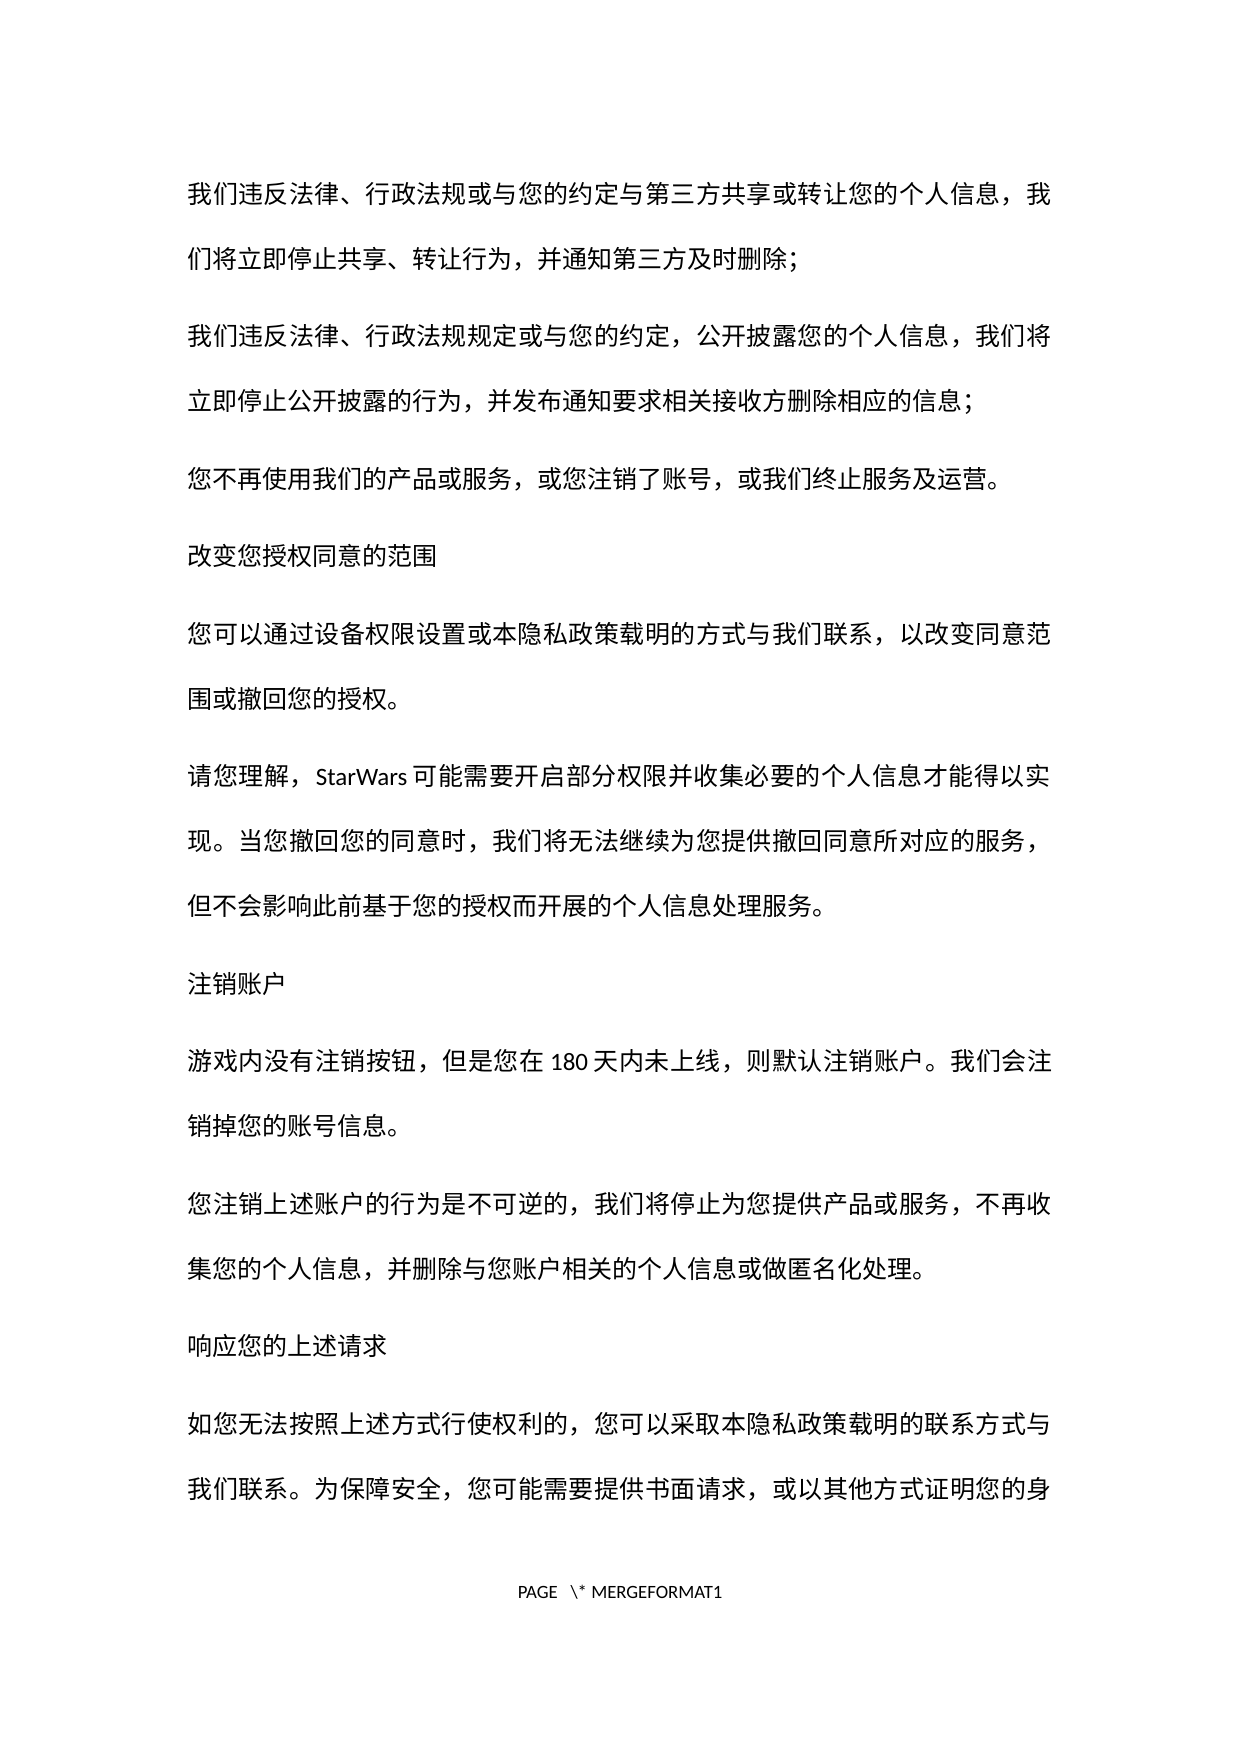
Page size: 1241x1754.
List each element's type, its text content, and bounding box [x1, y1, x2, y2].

text 注销账户 [187, 950, 1053, 1015]
text 您可以通过设备权限设置或本隐私政策载明的方式与我们联系，以改变同意范围或撤回您的授权。 [187, 600, 1053, 730]
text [187, 1390, 1053, 1520]
text 请您理解，StarWars可能需要开启部分权限并收集必要的个人信息才能得以实现。当您撤回您的同意时，我们将无法继续为您提供撤回同意所对应的服务，但不会影响此前基于您的授权而开展的个人信息处理服务。 [187, 742, 1053, 937]
text 我们违反法律、行政法规规定或与您的约定，公开披露您的个人信息，我们将立即停止公开披露的行为，并发布通知要求相关接收方删除相应的信息； [187, 302, 1053, 432]
text 响应您的上述请求 [187, 1312, 1053, 1377]
text 改变您授权同意的范围 [187, 522, 1053, 587]
text 您不再使用我们的产品或服务，或您注销了账号，或我们终止服务及运营。 [187, 445, 1053, 510]
text 我们违反法律、行政法规或与您的约定与第三方共享或转让您的个人信息，我们将立即停止共享、转让行为，并通知第三方及时删除； [187, 160, 1053, 290]
text 您注销上述账户的行为是不可逆的，我们将停止为您提供产品或服务，不再收集您的个人信息，并删除与您账户相关的个人信息或做匿名化处理。 [187, 1170, 1053, 1300]
text 游戏内没有注销按钮，但是您在180天内未上线，则默认注销账户。我们会注销掉您的账号信息。 [187, 1027, 1053, 1157]
